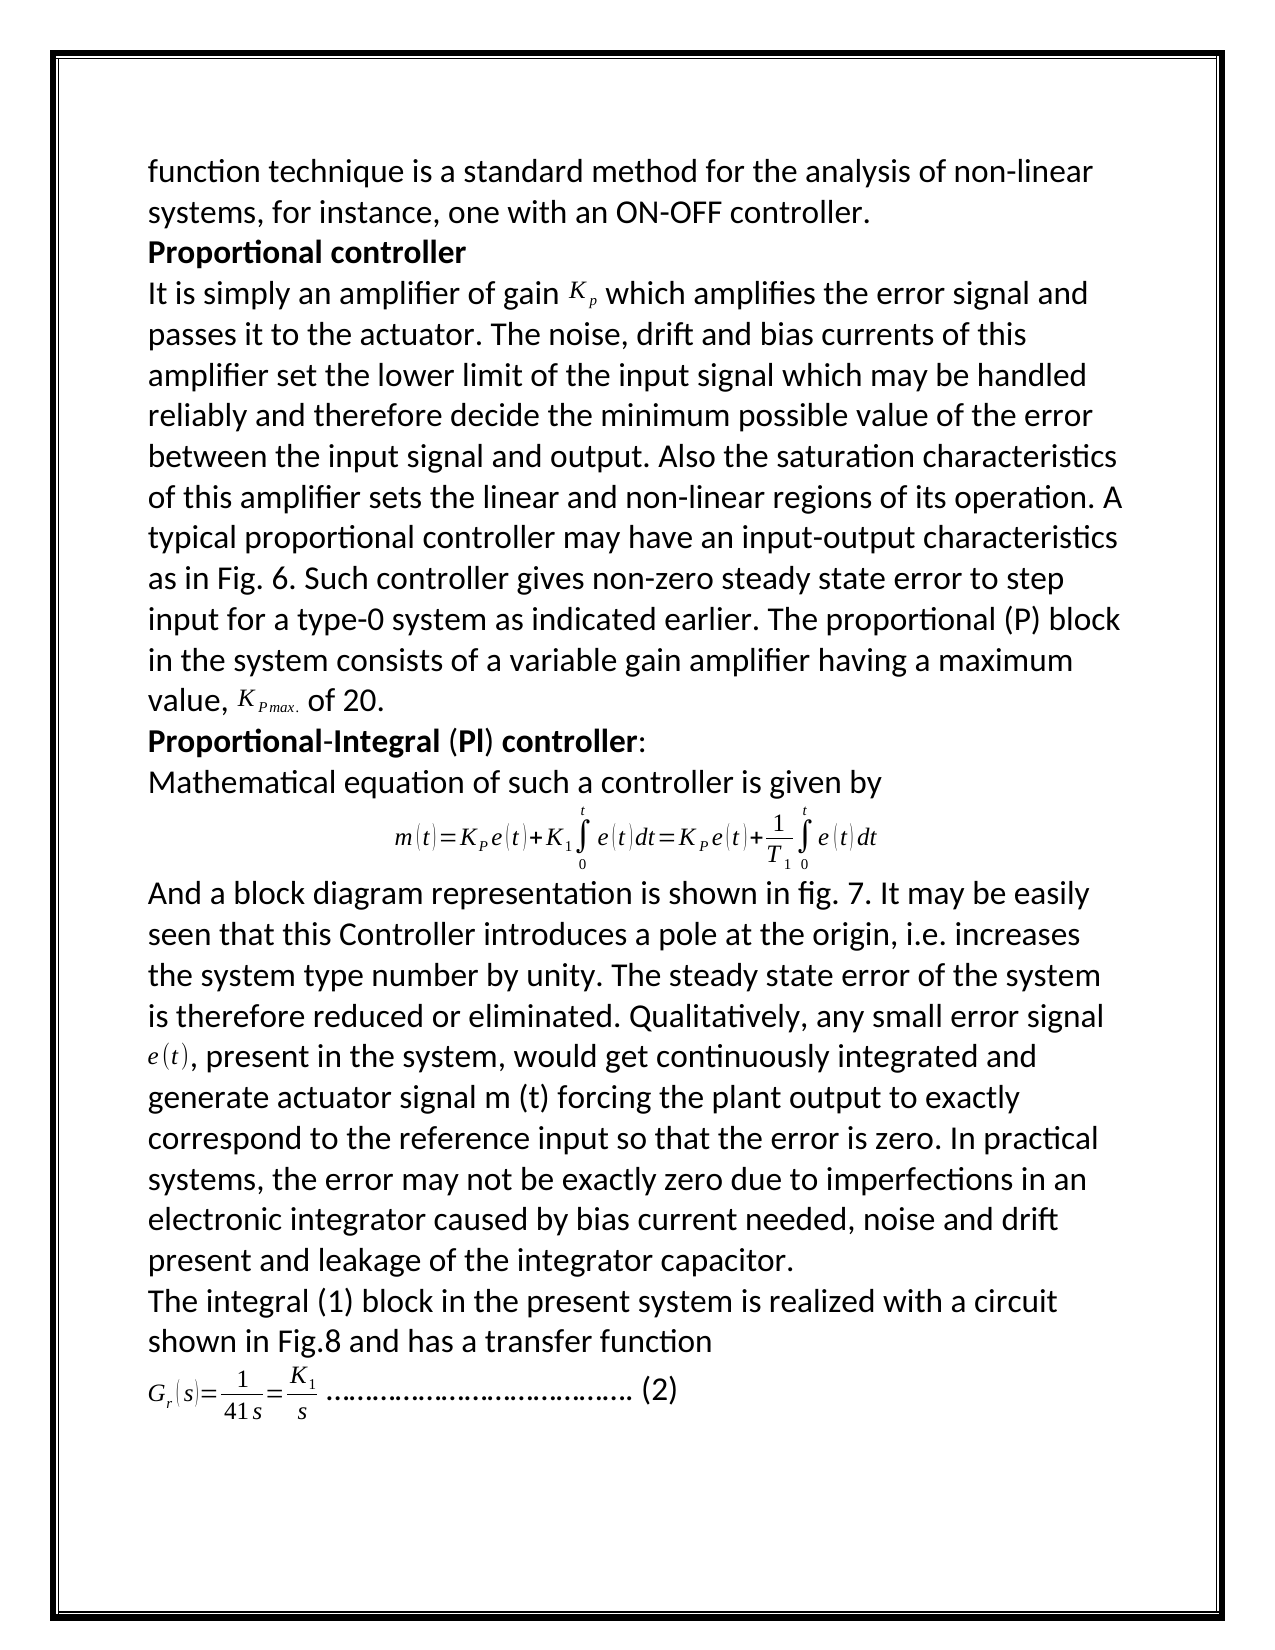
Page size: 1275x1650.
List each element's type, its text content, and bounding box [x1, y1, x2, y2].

text It is simply an amplifier of gain which amplifies the error signal and passes it to the actuator. The noise, drift and bias currents of this amplifier set the lower limit of the input signal which may be handled reliably and therefore decide the minimum possible value of the error between the input signal and output. Also the saturation characteristics of this amplifier sets the linear and non-linear regions of its operation. A typical proportional controller may have an input-output characteristics as in Fig. 6. Such controller gives non-zero steady state error to step input for a type-0 system as indicated earlier. The proportional (P) block in the system consists of a variable gain amplifier having a maximum value, of 20. [148, 272, 1125, 720]
text Proportional-Integral (Pl) controller: [148, 720, 1125, 761]
text …………………………………. (2) [148, 1361, 1125, 1424]
text Mathematical equation of such a controller is given by [148, 761, 1125, 802]
text And a block diagram representation is shown in fig. 7. It may be easily seen that this Controller introduces a pole at the origin, i.e. increases the system type number by unity. The steady state error of the system is therefore reduced or eliminated. Qualitatively, any small error signal, present in the system, would get continuously integrated and generate actuator signal m (t) forcing the plant output to exactly correspond to the reference input so that the error is zero. In practical systems, the error may not be exactly zero due to imperfections in an electronic integrator caused by bias current needed, noise and drift present and leakage of the integrator capacitor. [148, 872, 1125, 1280]
text Proportional controller [148, 231, 1125, 272]
text The integral (1) block in the present system is realized with a circuit shown in Fig.8 and has a transfer function [148, 1280, 1125, 1361]
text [148, 150, 1125, 231]
